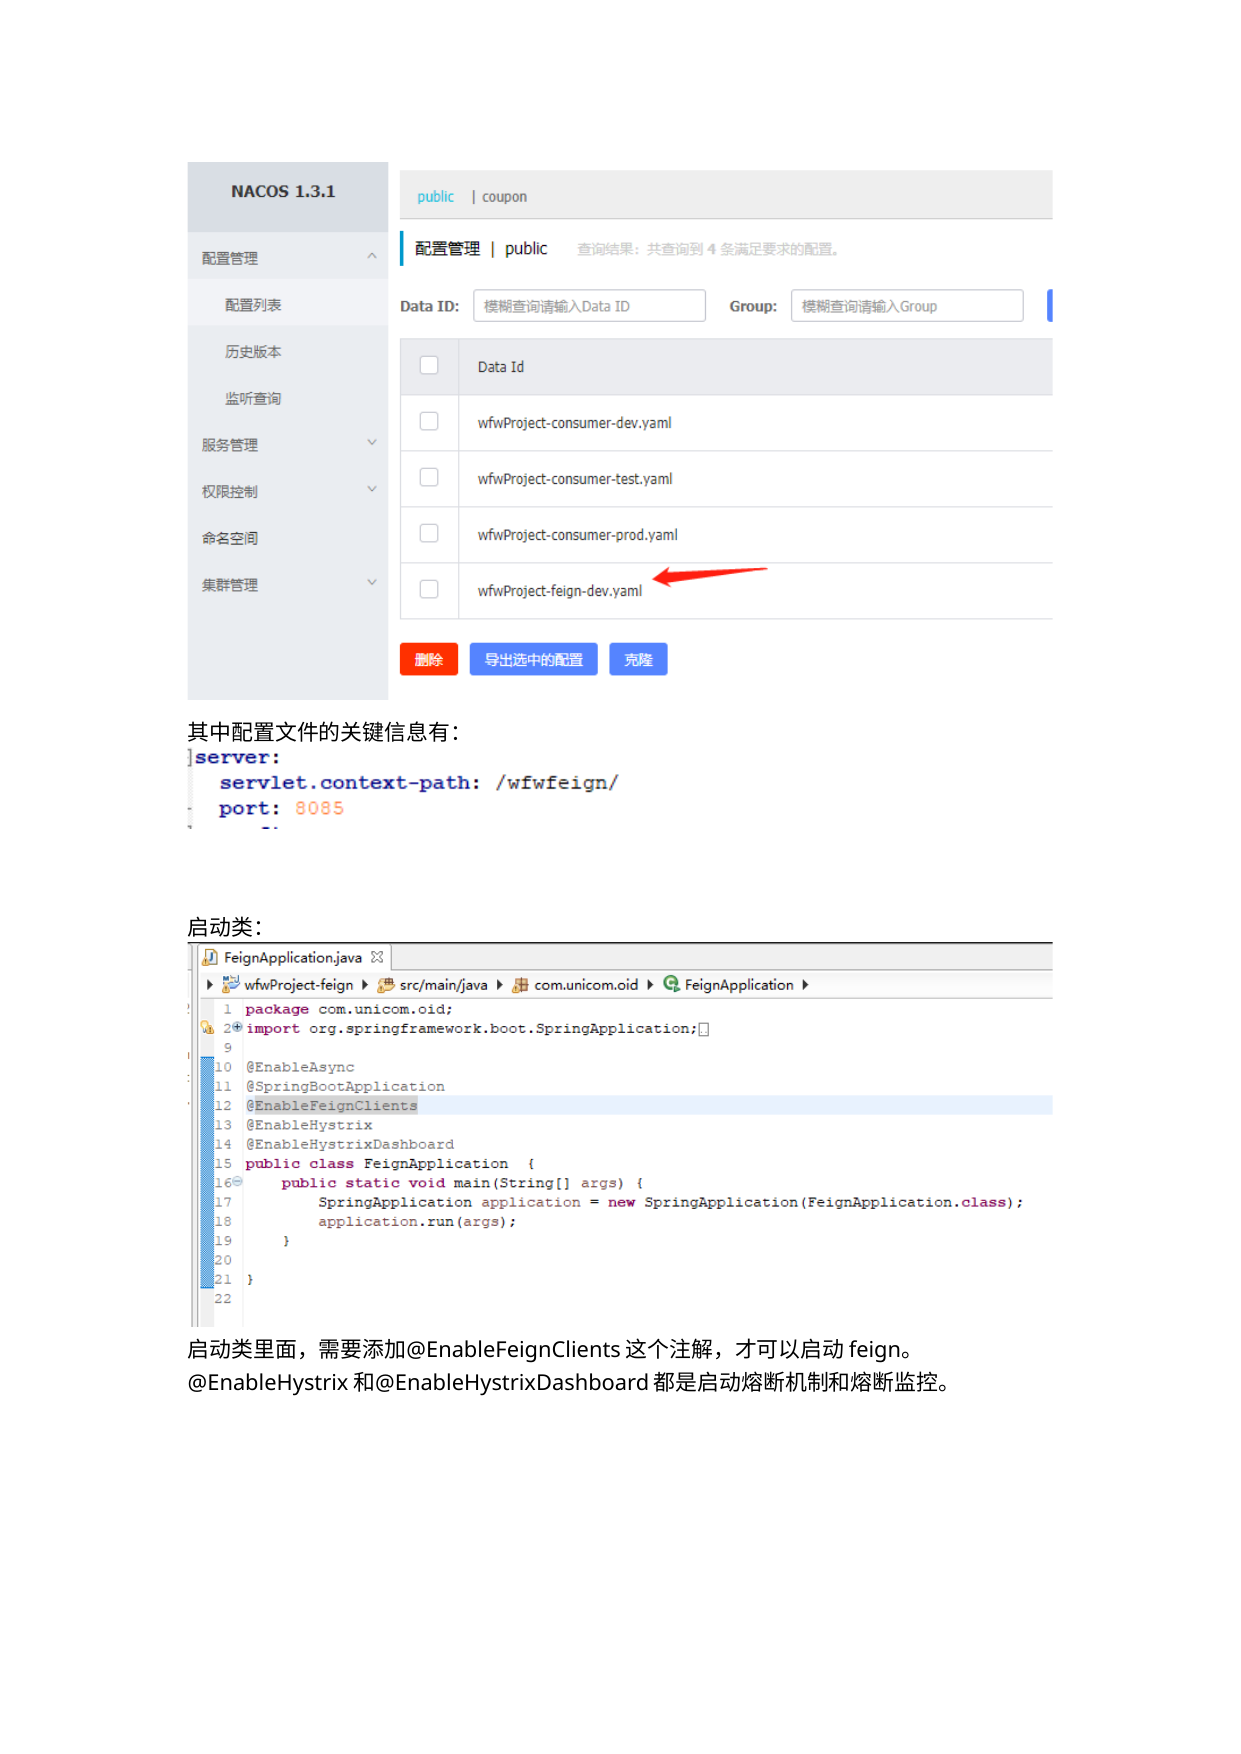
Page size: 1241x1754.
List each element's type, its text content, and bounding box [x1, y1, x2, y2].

text 启动类里面，需要添加@EnableFeignClients这个注解，才可以启动feign。 [187, 1332, 1053, 1364]
text @EnableHystrix和@EnableHystrixDashboard都是启动熔断机制和熔断监控。 [187, 1364, 1053, 1397]
picture [187, 162, 1053, 700]
text 启动类： [187, 909, 1053, 942]
picture [187, 942, 1053, 1327]
text 其中配置文件的关键信息有： [187, 714, 1053, 747]
picture [187, 747, 647, 829]
